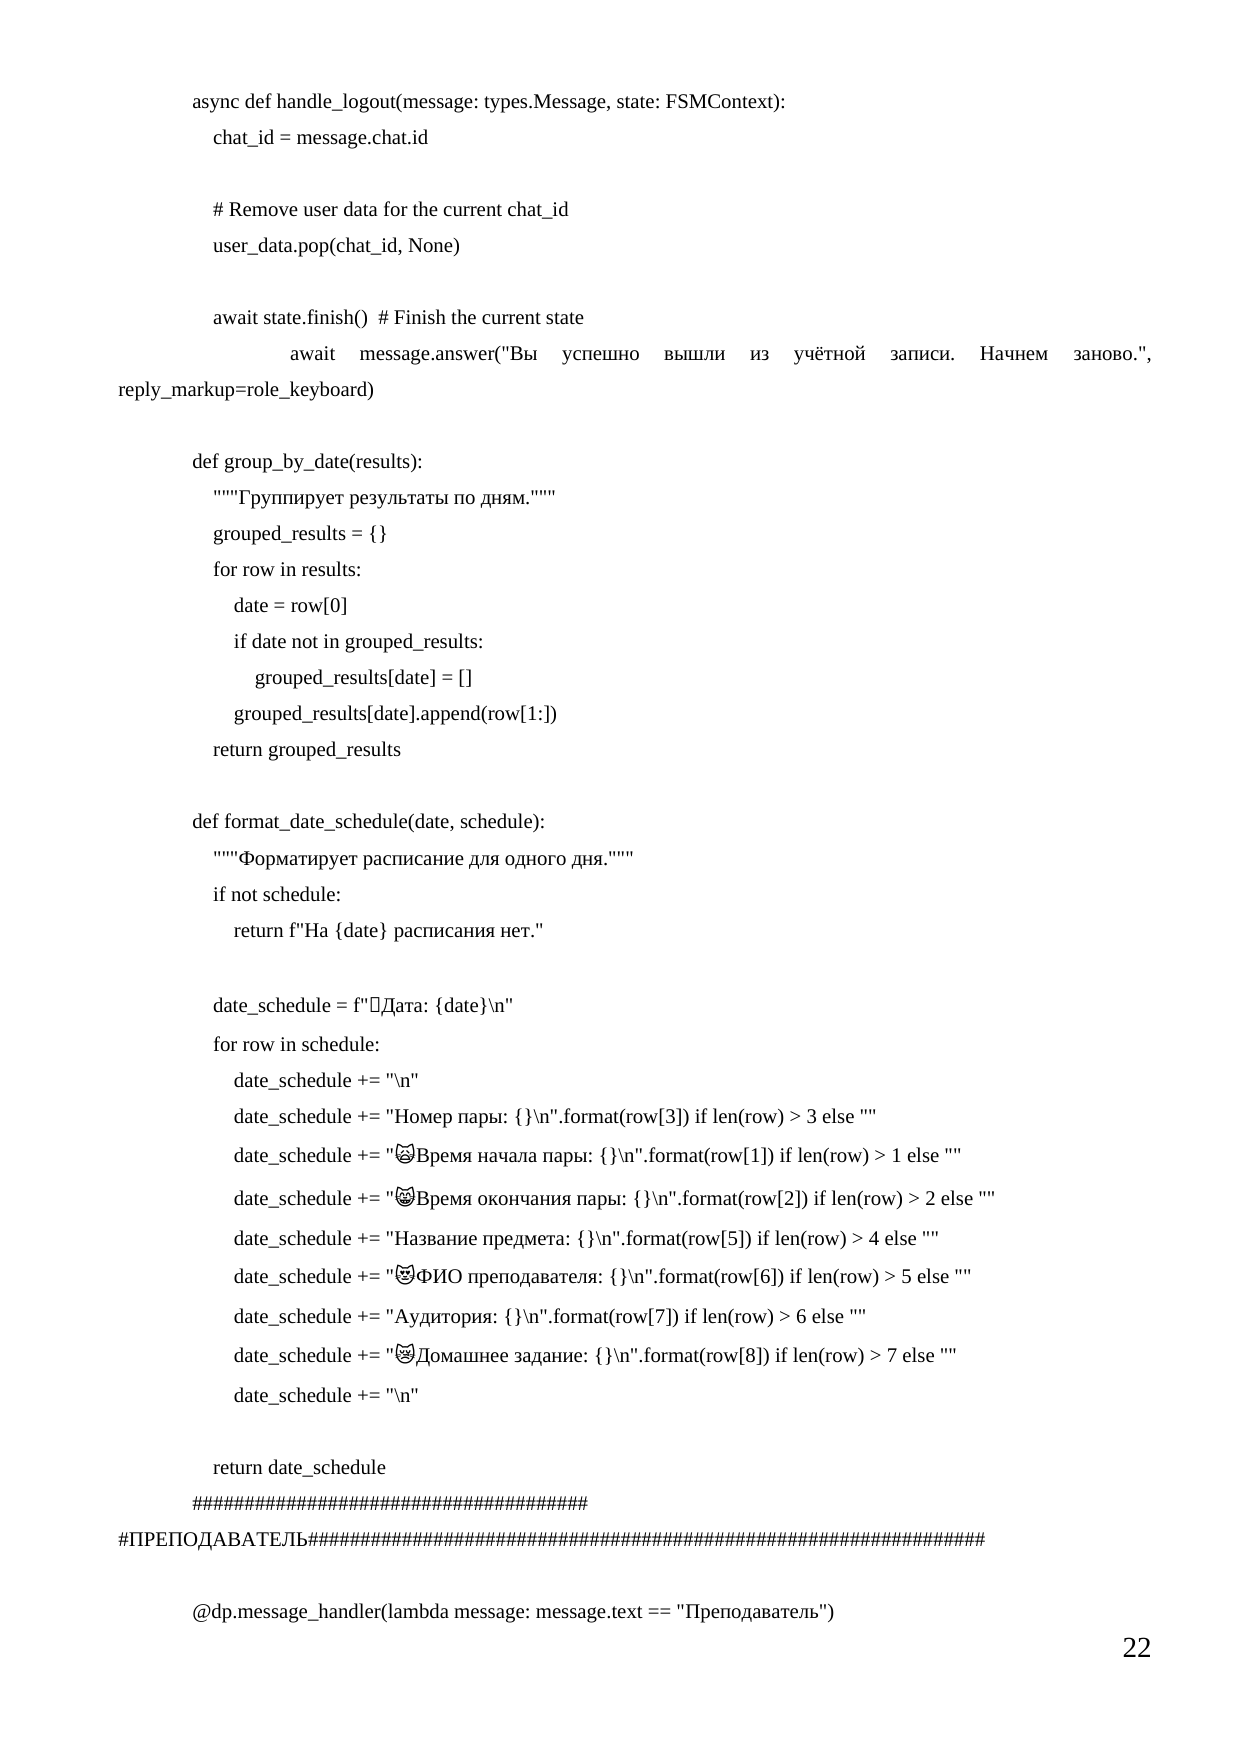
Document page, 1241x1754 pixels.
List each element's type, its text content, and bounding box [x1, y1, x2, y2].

text date_schedule += "Аудитория: {}\n".format(row[7]) if len(row) > 6 else "" [118, 1304, 1152, 1328]
text await state.finish() # Finish the current state [118, 305, 1152, 329]
text date_schedule += "Номер пары: {}\n".format(row[3]) if len(row) > 3 else "" [118, 1104, 1152, 1128]
text date_schedule += "😻ФИО преподавателя: {}\n".format(row[6]) if len(row) > 5 else "" [118, 1262, 1152, 1290]
text if date not in grouped_results: [118, 629, 1152, 653]
text date_schedule += "😸Время окончания пары: {}\n".format(row[2]) if len(row) > 2 else "" [118, 1183, 1152, 1211]
text # Remove user data for the current chat_id [118, 197, 1152, 221]
text await message.answer("Вы успешно вышли из учётной записи. Начнем заново.", reply_markup=role_keyboard) [118, 341, 1152, 401]
text date_schedule += "\n" [118, 1383, 1152, 1407]
text date_schedule = f"📆Дата: {date}\n" [118, 990, 1152, 1018]
text date_schedule += "\n" [118, 1068, 1152, 1092]
text grouped_results[date] = [] [118, 665, 1152, 689]
text date_schedule += "Название предмета: {}\n".format(row[5]) if len(row) > 4 else "" [118, 1226, 1152, 1250]
text chat_id = message.chat.id [118, 125, 1152, 149]
text return f"На {date} расписания нет." [118, 918, 1152, 942]
text """Форматирует расписание для одного дня.""" [118, 846, 1152, 869]
text grouped_results = {} [118, 521, 1152, 545]
text for row in results: [118, 557, 1152, 581]
text async def handle_logout(message: types.Message, state: FSMContext): [118, 89, 1152, 113]
text return date_schedule [118, 1455, 1152, 1479]
text return grouped_results [118, 737, 1152, 761]
text date_schedule += "😿Домашнее задание: {}\n".format(row[8]) if len(row) > 7 else "" [118, 1340, 1152, 1369]
text """Группирует результаты по дням.""" [118, 485, 1152, 509]
text if not schedule: [118, 882, 1152, 906]
text def group_by_date(results): [118, 449, 1152, 473]
text #######################################ПРЕПОДАВАТЕЛЬ################################################################# [118, 1491, 1152, 1551]
text @dp.message_handler(lambda message: message.text == "Преподаватель") [118, 1599, 1152, 1623]
text user_data.pop(chat_id, None) [118, 233, 1152, 257]
text date_schedule += "🙀Время начала пары: {}\n".format(row[1]) if len(row) > 1 else "" [118, 1140, 1152, 1169]
text date = row[0] [118, 593, 1152, 617]
text grouped_results[date].append(row[1:]) [118, 701, 1152, 725]
text for row in schedule: [118, 1032, 1152, 1056]
text def format_date_schedule(date, schedule): [118, 809, 1152, 833]
